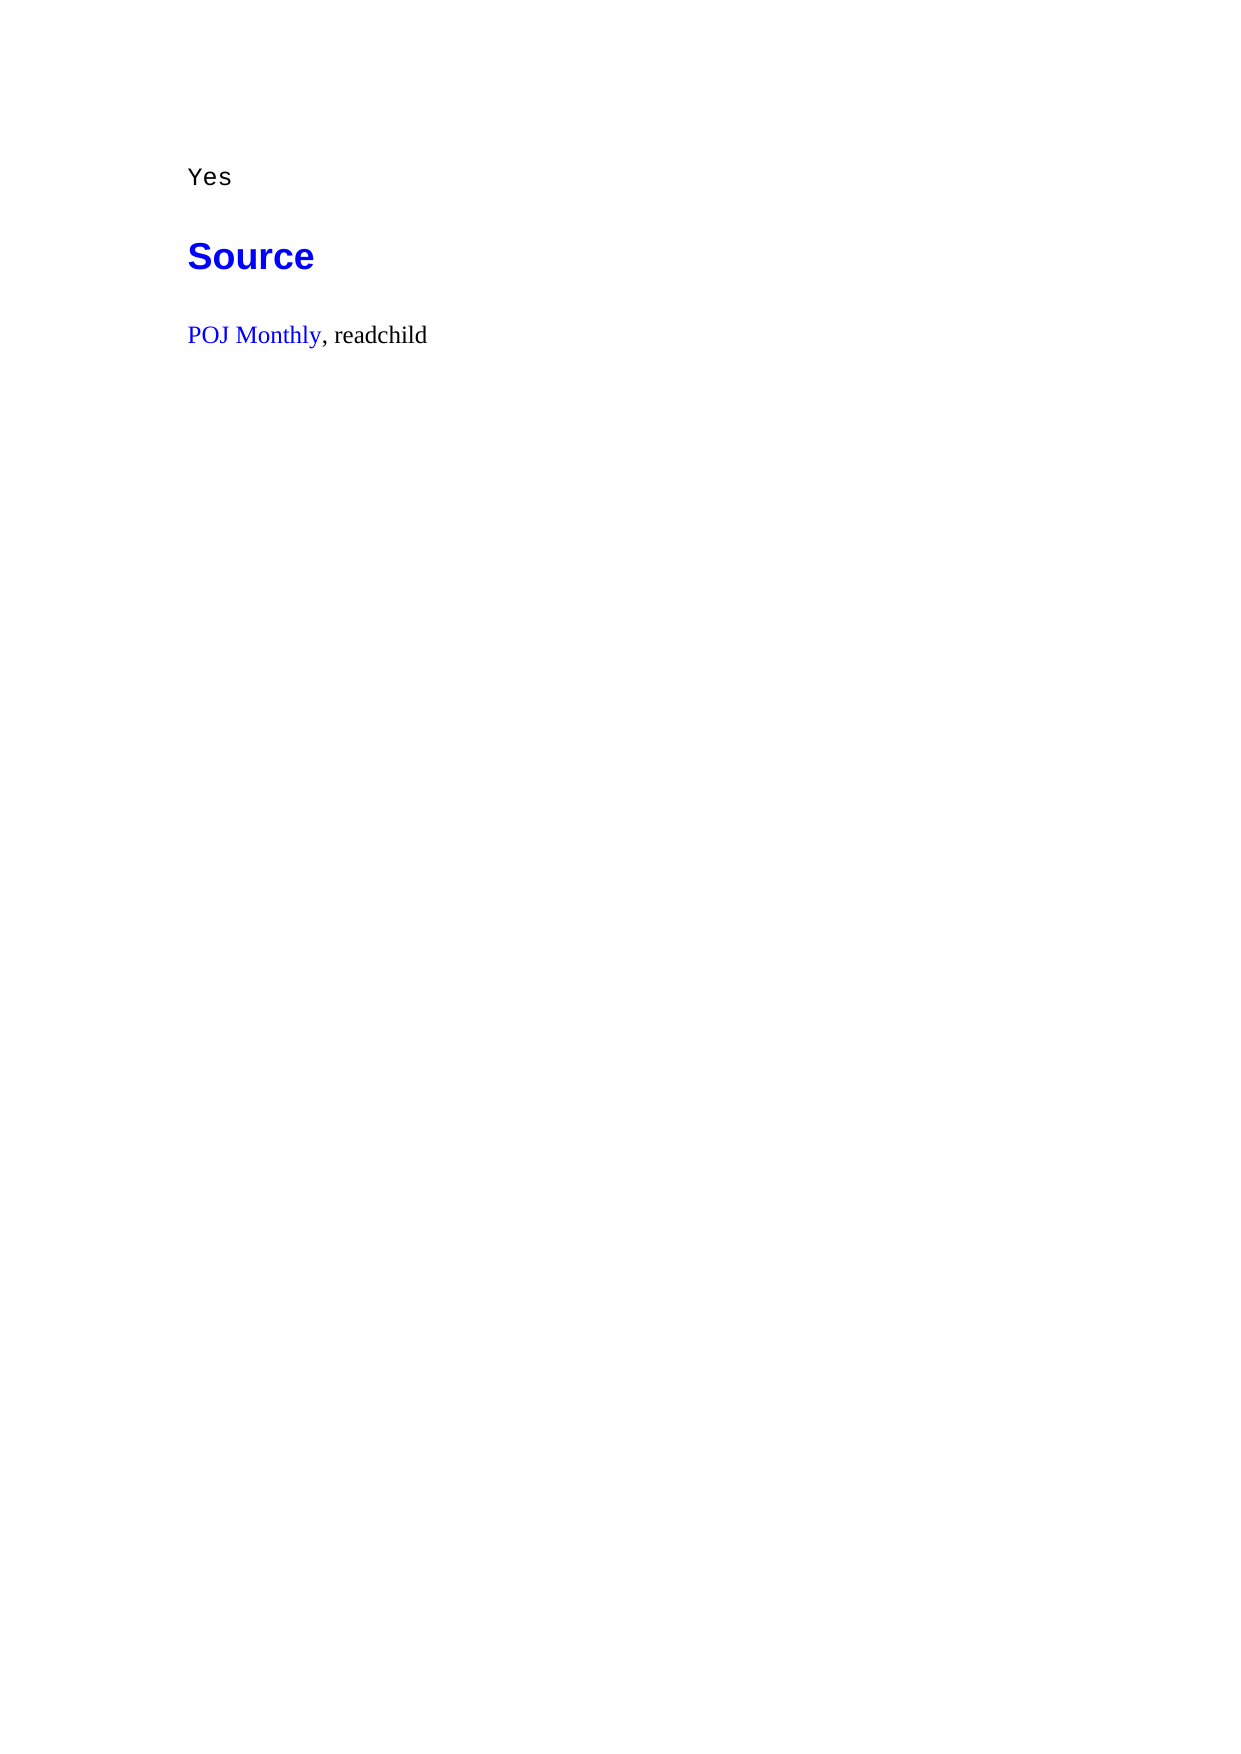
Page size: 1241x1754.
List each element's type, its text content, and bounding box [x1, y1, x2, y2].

text Yes [187, 162, 1053, 194]
text POJ Monthly, readchild [187, 318, 1053, 350]
text Source [187, 224, 1053, 289]
